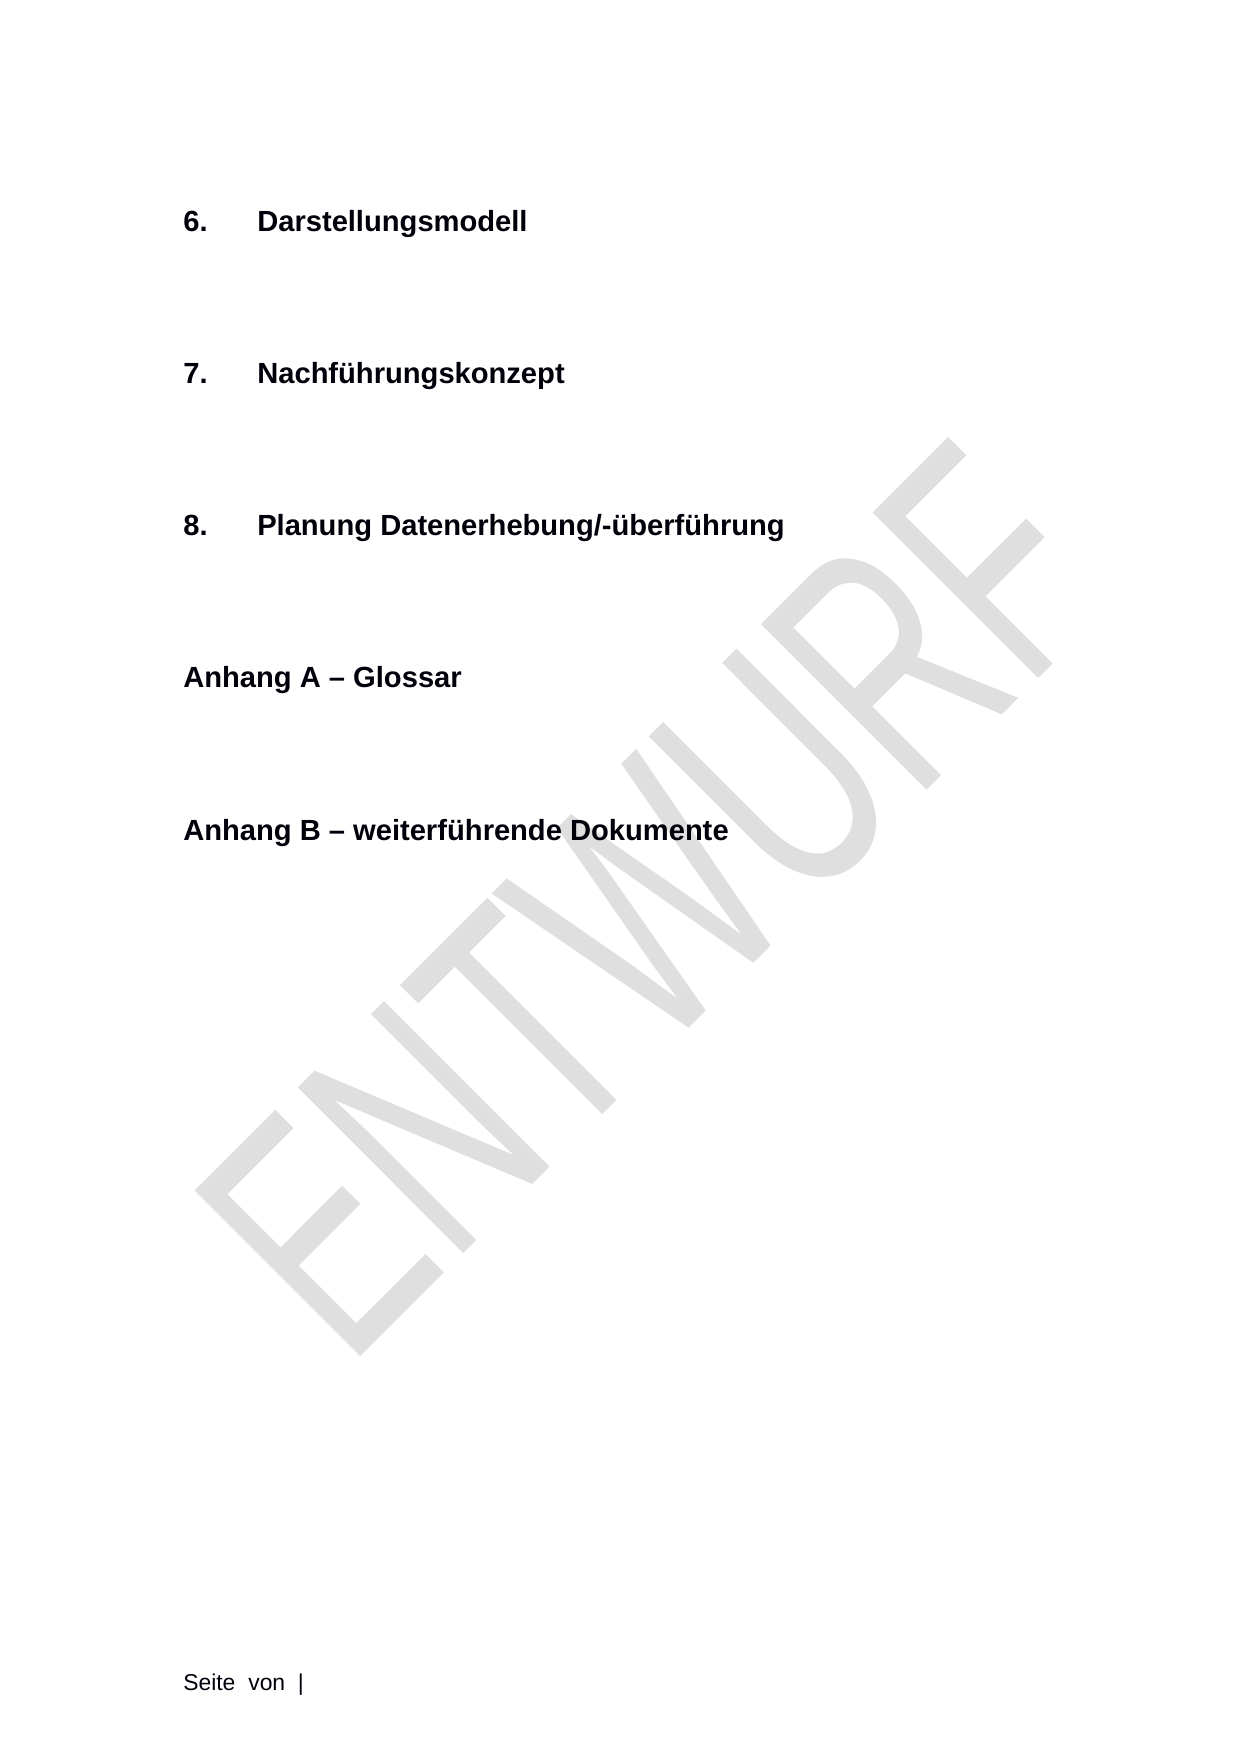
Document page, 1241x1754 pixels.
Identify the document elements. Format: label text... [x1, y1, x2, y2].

text Darstellungsmodell [183, 203, 1128, 237]
list Anhang B – weiterführende Dokumente [183, 813, 1128, 846]
list Anhang A – Glossar [183, 660, 1128, 694]
text Planung Datenerhebung/-überführung [183, 508, 1128, 542]
text Nachführungskonzept [183, 356, 1128, 389]
